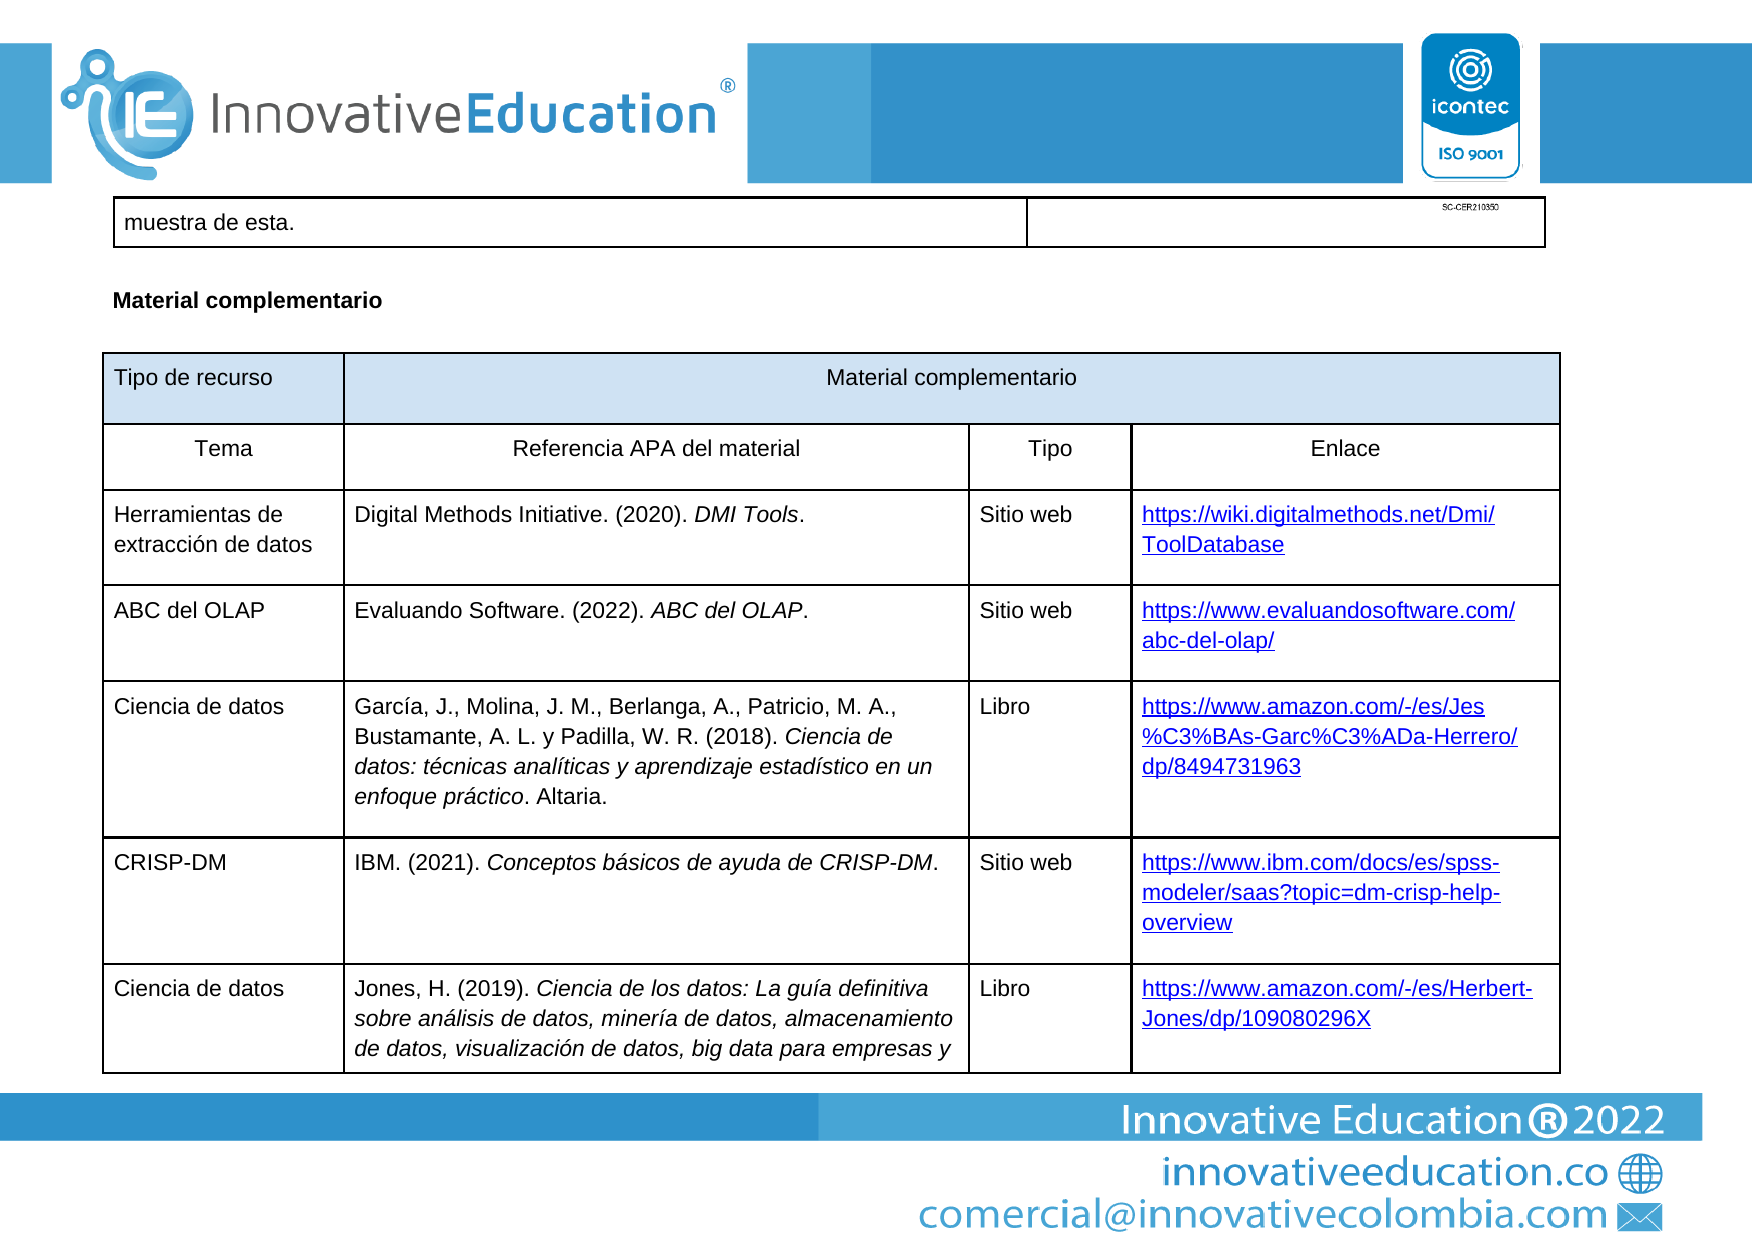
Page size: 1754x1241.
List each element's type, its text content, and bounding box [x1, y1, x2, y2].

table_cell Cuestionario [1028, 199, 1544, 246]
picture [0, 31, 1403, 197]
table_cell https://wiki.digitalmethods.net/Dmi/ToolDatabase [1133, 491, 1559, 584]
table_cell Sitio web [970, 839, 1130, 962]
table_cell Enlace [1133, 425, 1559, 488]
table_cell Libro [970, 682, 1130, 836]
table_cell García, J., Molina, J. M., Berlanga, A., Patricio, M. A., Bustamante, A. L. y Padilla, W. R. (2018). Ciencia de datos: técnicas analíticas y aprendizaje estadístico en un enfoque práctico. Altaria. [345, 682, 968, 836]
table_header Material complementario [345, 354, 1559, 423]
table_cell Sitio web [970, 491, 1130, 584]
table_cell IBM. (2021). Conceptos básicos de ayuda de CRISP-DM. [345, 839, 968, 962]
table_cell Tipo [970, 425, 1130, 488]
subtitle Material complementario [112, 287, 1641, 313]
table_cell Libro [970, 965, 1130, 1072]
table_cell Tema [104, 425, 343, 488]
table_cell Digital Methods Initiative. (2020). DMI Tools. [345, 491, 968, 584]
table_cell Herramientas de extracción de datos [104, 491, 343, 584]
picture [0, 1092, 1703, 1238]
table_cell Ciencia de datos [104, 965, 343, 1072]
table_cell ABC del OLAP [104, 586, 343, 680]
table_cell https://www.amazon.com/-/es/Herbert-Jones/dp/109080296X [1133, 965, 1559, 1072]
table_cell Referencia APA del material [345, 425, 968, 488]
table_cell CRISP-DM [104, 839, 343, 962]
table_cell Evaluando Software. (2022). ABC del OLAP. [345, 586, 968, 680]
table_cell https://www.ibm.com/docs/es/spss-modeler/saas?topic=dm-crisp-help-overview [1133, 839, 1559, 962]
table_cell Sitio web [970, 586, 1130, 680]
table_cell https://www.amazon.com/-/es/Jes%C3%BAs-Garc%C3%ADa-Herrero/dp/8494731963 [1133, 682, 1559, 836]
table_cell Ciencia de datos [104, 682, 343, 836]
picture [1540, 31, 1752, 197]
table_cell https://www.evaluandosoftware.com/abc-del-olap/ [1133, 586, 1559, 680]
picture [1418, 30, 1523, 196]
table_header Tipo de recurso [104, 354, 343, 423]
